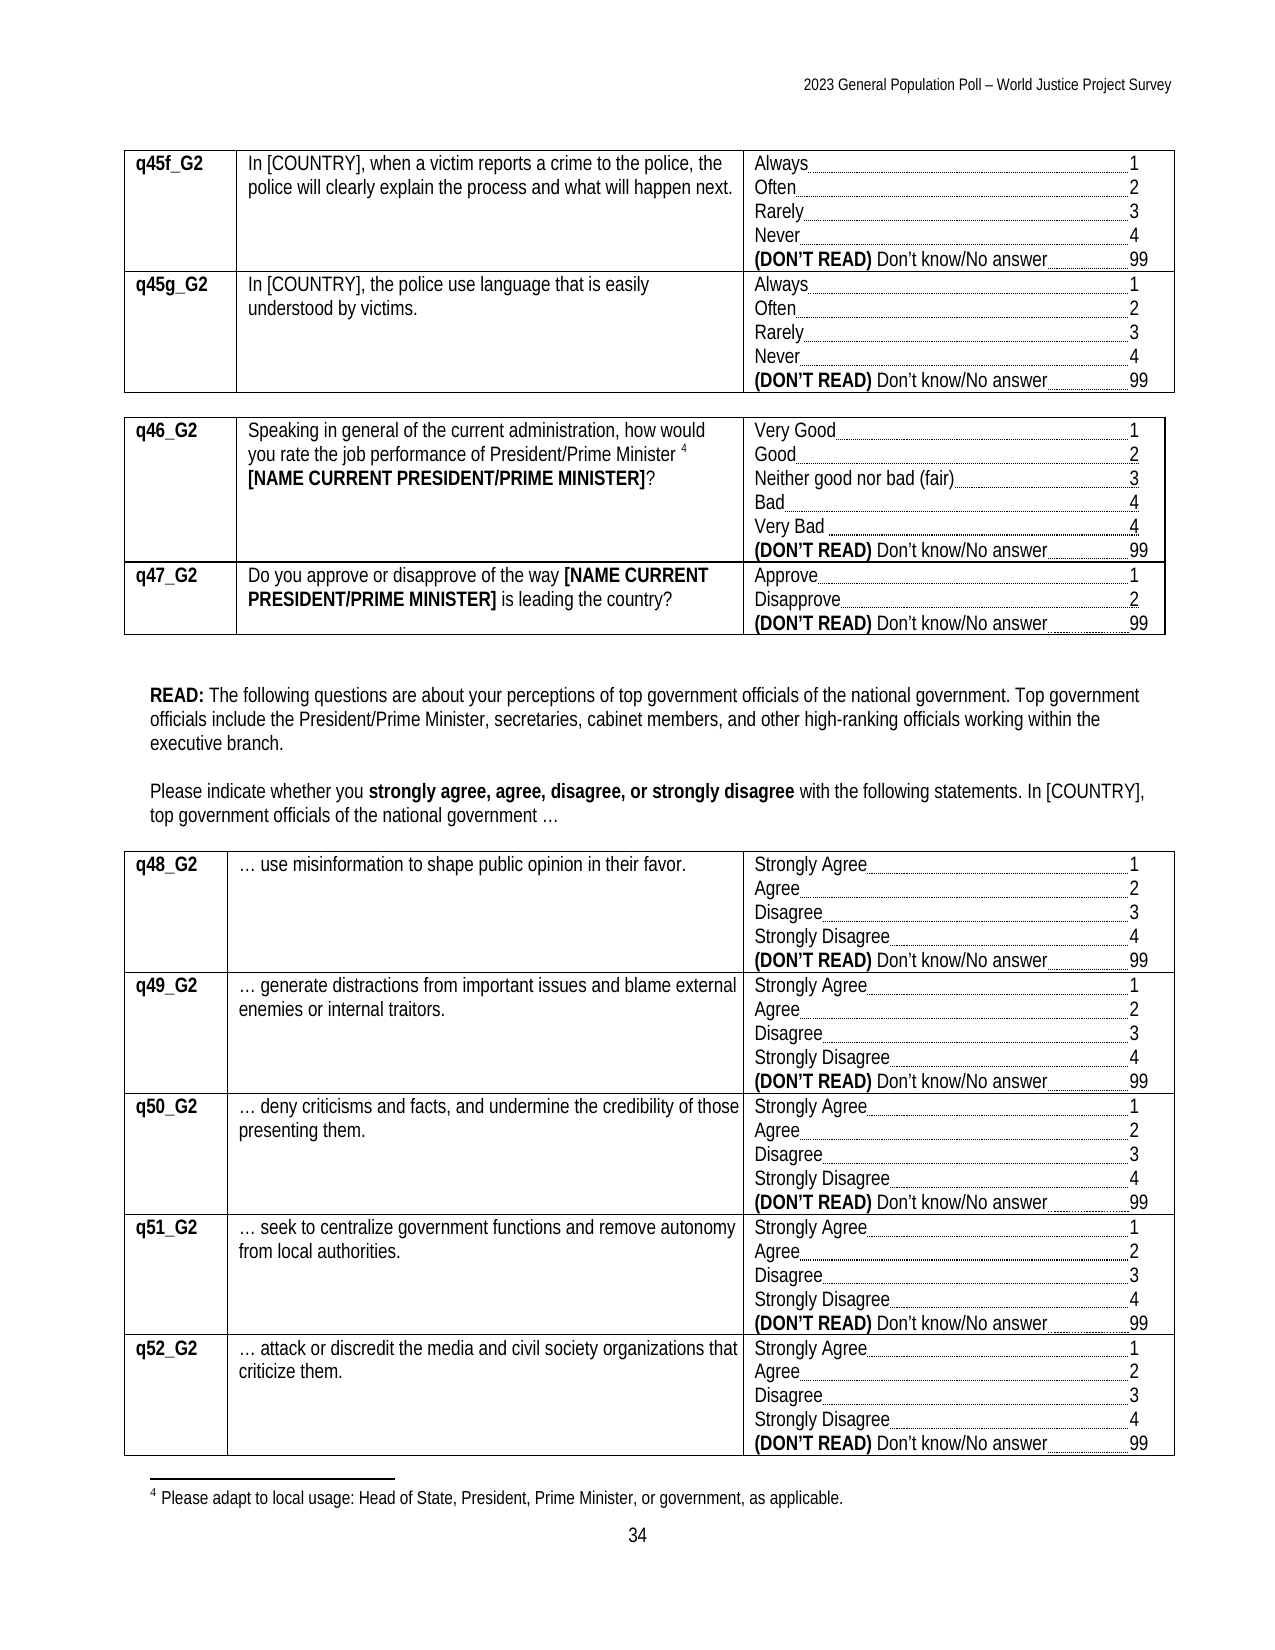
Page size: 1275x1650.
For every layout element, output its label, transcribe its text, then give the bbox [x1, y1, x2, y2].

table_cell In [COUNTRY], when a victim reports a crime to the police, the police will clearly explain the process and what will happen next. [237, 151, 743, 271]
table_cell Approve 1 Disapprove 2 (DON’T READ) Don’t know/No answer 99 [744, 563, 1164, 634]
table_cell q47_G2 [125, 563, 236, 634]
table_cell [744, 151, 1174, 271]
table_cell … generate distractions from important issues and blame external enemies or internal traitors. [228, 973, 743, 1093]
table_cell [744, 1335, 1174, 1455]
table_cell q50_G2 [125, 1094, 227, 1213]
table_cell Strongly Agree 1 Agree 2 Disagree 3 Strongly Disagree 4 (DON’T READ) Don’t know/No answer 99 [744, 1215, 1174, 1334]
table_cell … seek to centralize government functions and remove autonomy from local authorities. [228, 1215, 743, 1334]
table_header Very Good 1 Good 2 Neither good nor bad (fair) 3 Bad 4 Very Bad 4 (DON’T READ) Don’t know/No answer 99 [744, 418, 1164, 561]
table_header … use misinformation to shape public opinion in their favor. [228, 852, 743, 972]
table_header q46_G2 [125, 418, 236, 561]
table_cell q45g_G2 [125, 272, 236, 392]
table_cell Do you approve or disapprove of the way [NAME CURRENT PRESIDENT/PRIME MINISTER] is leading the country? [237, 563, 743, 634]
table_cell Strongly Agree 1 Agree 2 Disagree 3 Strongly Disagree 4 (DON’T READ) Don’t know/No answer 99 [744, 973, 1174, 1093]
table_cell q45f_G2 [125, 151, 236, 271]
table_cell In [COUNTRY], the police use language that is easily understood by victims. [237, 272, 743, 392]
table_header q48_G2 [125, 852, 227, 972]
table_cell Always 1 Often 2 Rarely 3 Never 4 (DON’T READ) Don’t know/No answer 99 [744, 272, 1174, 392]
table_cell q49_G2 [125, 973, 227, 1093]
text Please indicate whether you strongly agree, agree, disagree, or strongly disagree with the following statements. In [COUNTRY], top government officials of the national government … [150, 779, 1171, 827]
table_header Speaking in general of the current administration, how would you rate the job performance of President/Prime Minister [NAME CURRENT PRESIDENT/PRIME MINISTER]? [237, 418, 743, 561]
table_cell Strongly Agree 1 Agree 2 Disagree 3 Strongly Disagree 4 (DON’T READ) Don’t know/No answer 99 [744, 1094, 1174, 1213]
table_cell … attack or discredit the media and civil society organizations that criticize them. [228, 1335, 743, 1455]
table_cell … deny criticisms and facts, and undermine the credibility of those presenting them. [228, 1094, 743, 1213]
table_cell q51_G2 [125, 1215, 227, 1334]
text READ: The following questions are about your perceptions of top government officials of the national government. Top government officials include the President/Prime Minister, secretaries, cabinet members, and other high-ranking officials working within the executive branch. [150, 683, 1171, 755]
table_header Strongly Agree 1 Agree 2 Disagree 3 Strongly Disagree 4 (DON’T READ) Don’t know/No answer 99 [744, 852, 1174, 972]
table_cell q52_G2 [125, 1335, 227, 1455]
